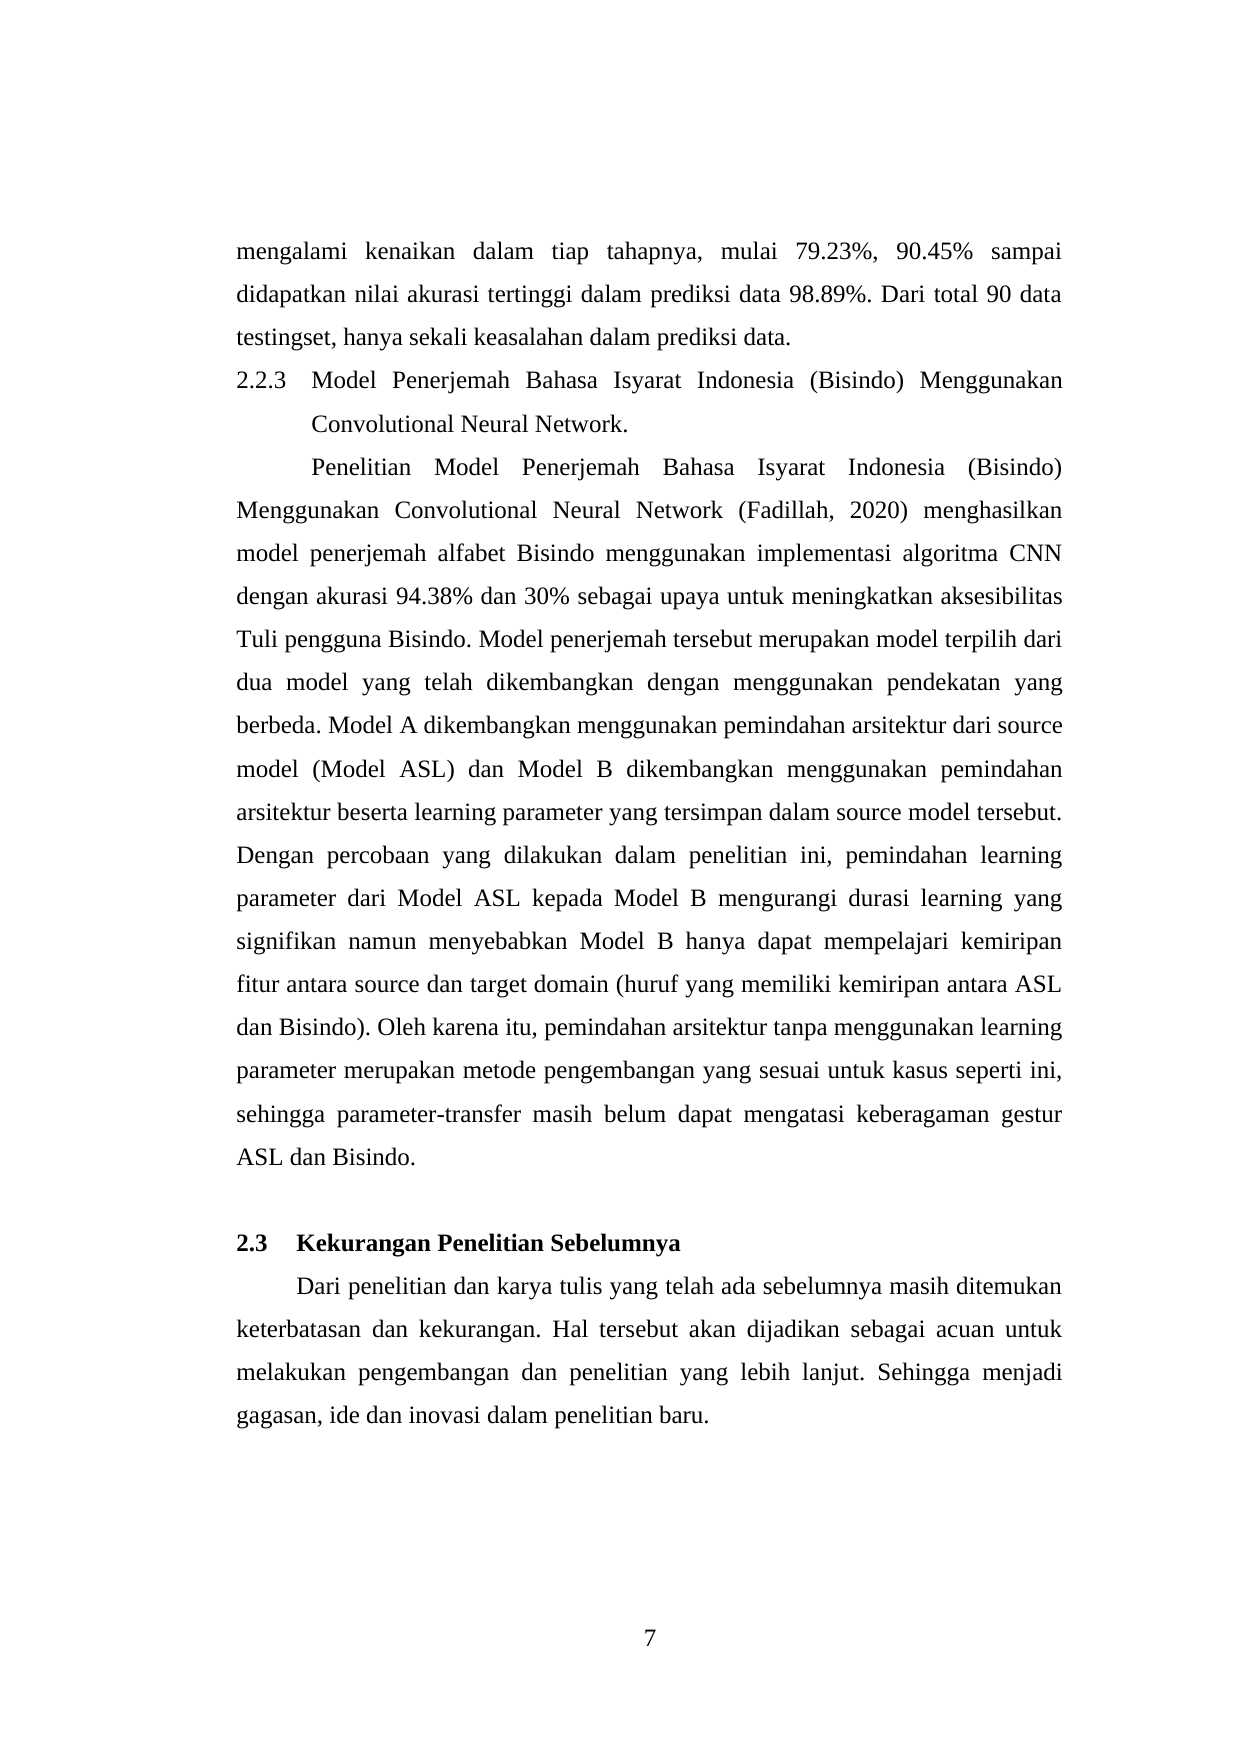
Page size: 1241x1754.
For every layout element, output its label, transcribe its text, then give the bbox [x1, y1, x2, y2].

text Penelitian Model Penerjemah Bahasa Isyarat Indonesia (Bisindo) Menggunakan Convolutional Neural Network (Fadillah, 2020) menghasilkan model penerjemah alfabet Bisindo menggunakan implementasi algoritma CNN dengan akurasi 94.38% dan 30% sebagai upaya untuk meningkatkan aksesibilitas Tuli pengguna Bisindo. Model penerjemah tersebut merupakan model terpilih dari dua model yang telah dikembangkan dengan menggunakan pendekatan yang berbeda. Model A dikembangkan menggunakan pemindahan arsitektur dari source model (Model ASL) dan Model B dikembangkan menggunakan pemindahan arsitektur beserta learning parameter yang tersimpan dalam source model tersebut. Dengan percobaan yang dilakukan dalam penelitian ini, pemindahan learning parameter dari Model ASL kepada Model B mengurangi durasi learning yang signifikan namun menyebabkan Model B hanya dapat mempelajari kemiripan fitur antara source dan target domain (huruf yang memiliki kemiripan antara ASL dan Bisindo). Oleh karena itu, pemindahan arsitektur tanpa menggunakan learning parameter merupakan metode pengembangan yang sesuai untuk kasus seperti ini, sehingga parameter-transfer masih belum dapat mengatasi keberagaman gestur ASL dan Bisindo. [236, 452, 1063, 1171]
text Dari penelitian dan karya tulis yang telah ada sebelumnya masih ditemukan keterbatasan dan kekurangan. Hal tersebut akan dijadikan sebagai acuan untuk melakukan pengembangan dan penelitian yang lebih lanjut. Sehingga menjadi gagasan, ide dan inovasi dalam penelitian baru. [236, 1271, 1063, 1429]
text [236, 236, 1063, 351]
subtitle Kekurangan Penelitian Sebelumnya [236, 1228, 1063, 1257]
subtitle Model Penerjemah Bahasa Isyarat Indonesia (Bisindo) Menggunakan Convolutional Neural Network. [236, 366, 1063, 437]
